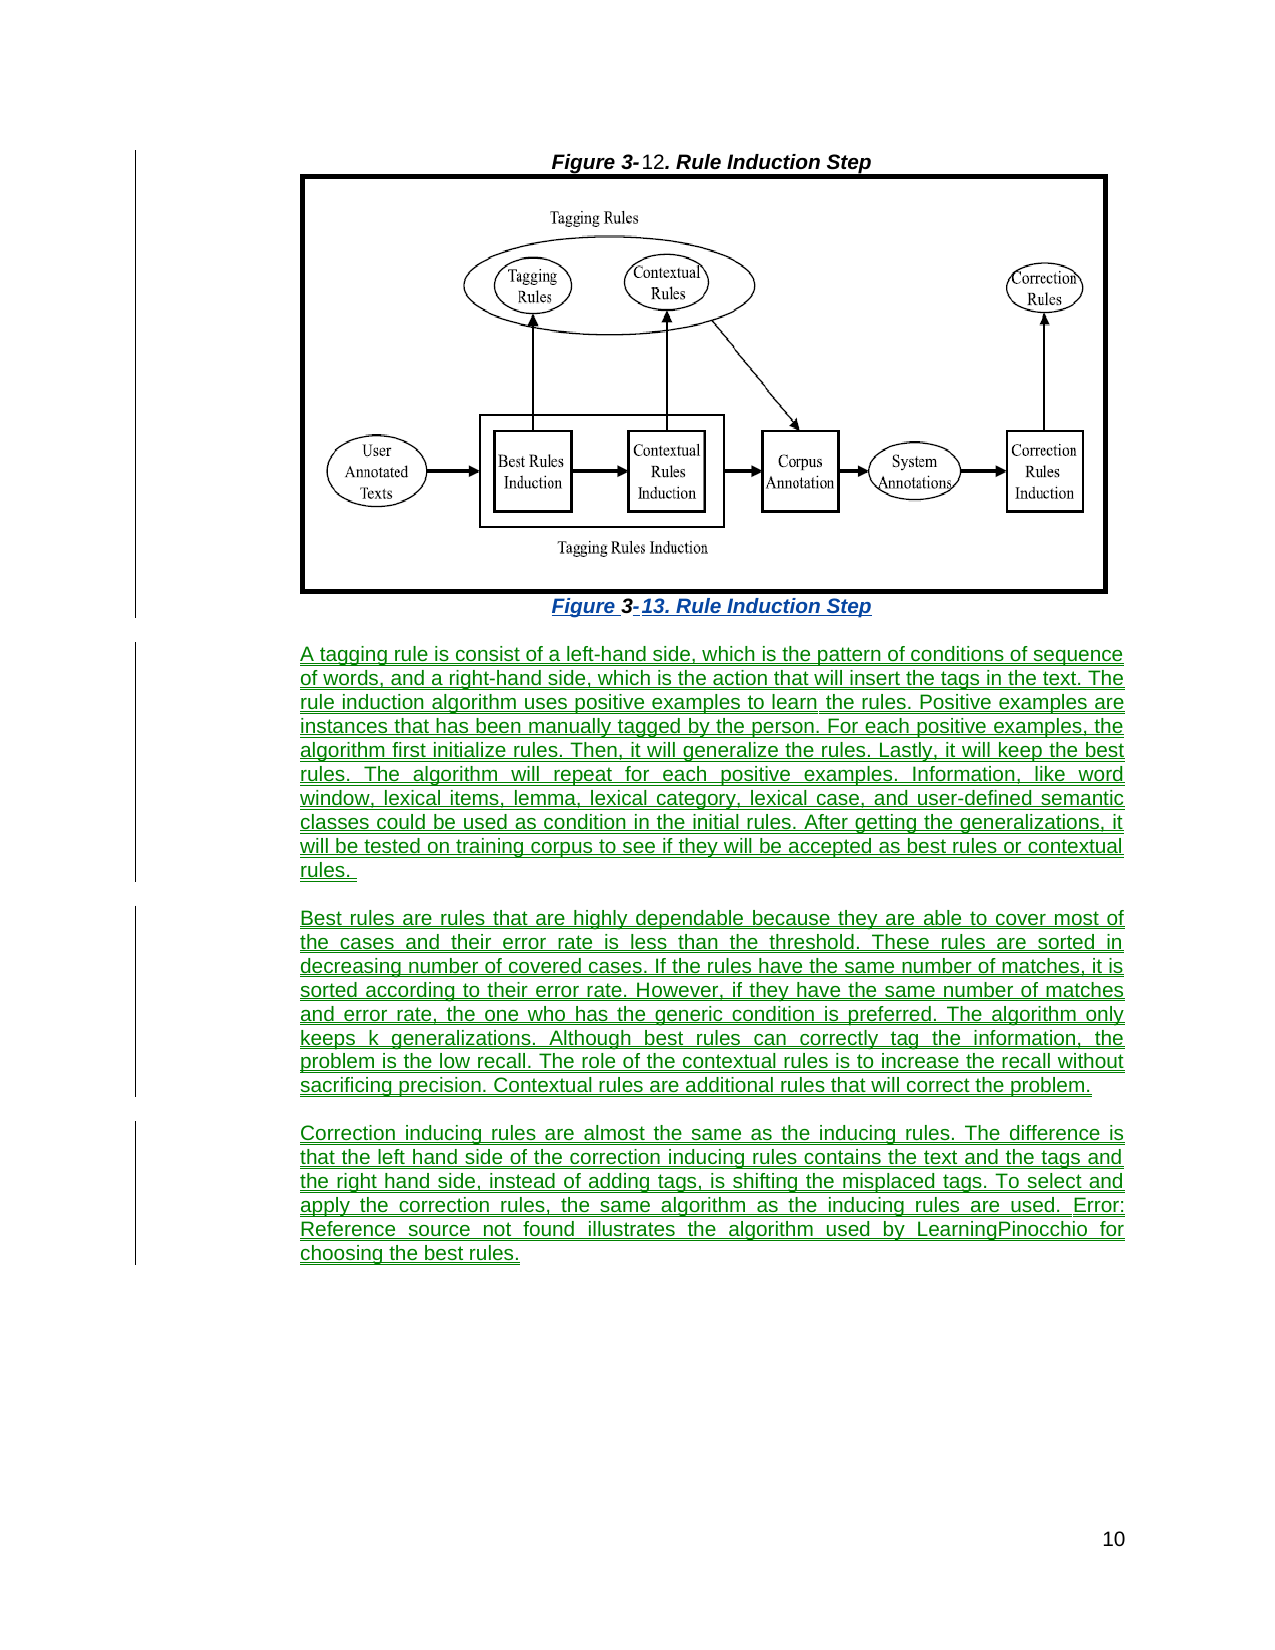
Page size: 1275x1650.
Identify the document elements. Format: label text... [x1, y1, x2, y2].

picture [305, 179, 1103, 589]
text 3 [300, 594, 1125, 618]
